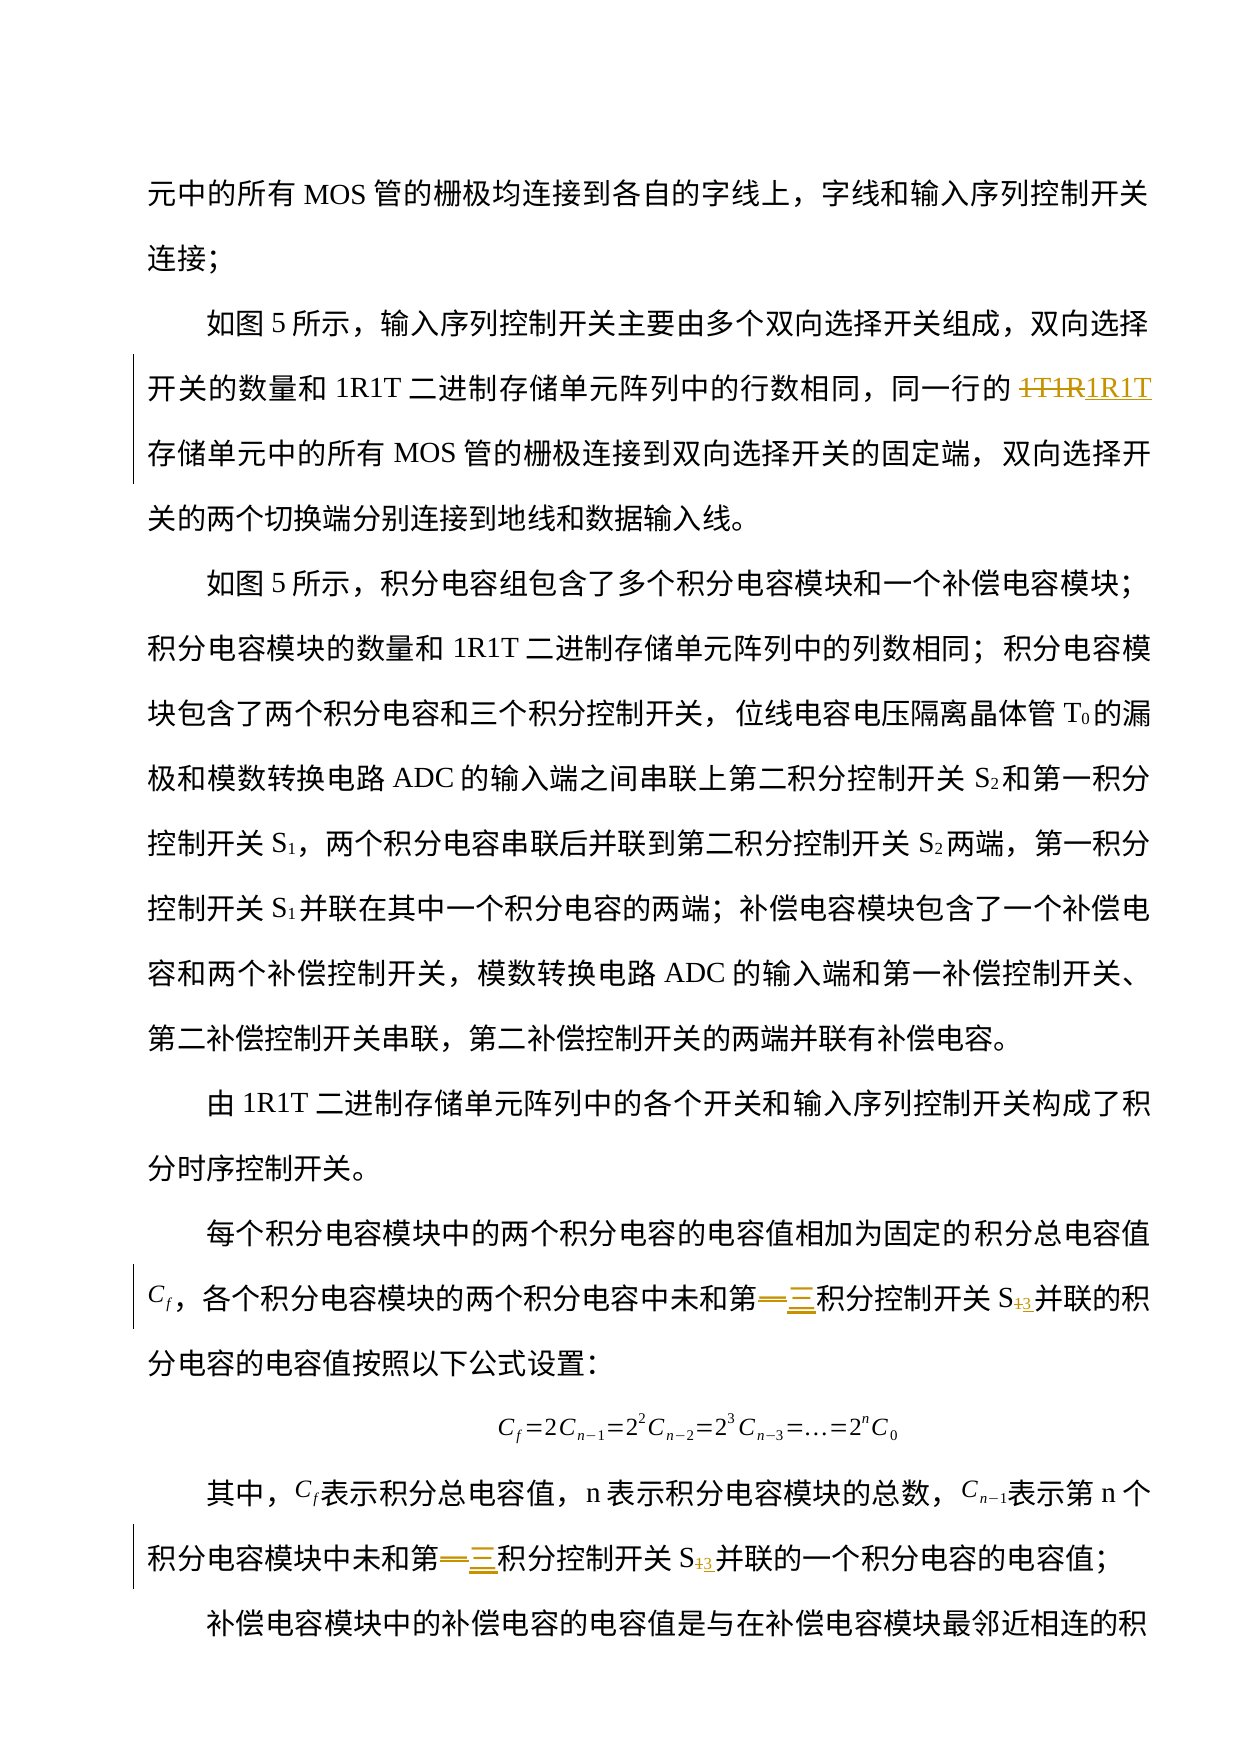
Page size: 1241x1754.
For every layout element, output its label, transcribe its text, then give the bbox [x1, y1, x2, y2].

text 由1R1T二进制存储单元阵列中的各个开关和输入序列控制开关构成了积分时序控制开关。 [148, 1069, 1152, 1199]
text 其中，表示积分总电容值，n表示积分电容模块的总数，表示第n个积分电容模块中未和第积分控制开关S并联的一个积分电容的电容值； [148, 1459, 1152, 1589]
text 如图5所示，输入序列控制开关主要由多个双向选择开关组成，双向选择开关的数量和1R1T二进制存储单元阵列中的行数相同，同一行的存储单元中的所有MOS管的栅极连接到双向选择开关的固定端，双向选择开关的两个切换端分别连接到地线和数据输入线。 [148, 289, 1152, 549]
text 如图5所示，积分电容组包含了多个积分电容模块和一个补偿电容模块；积分电容模块的数量和1R1T二进制存储单元阵列中的列数相同；积分电容模块包含了两个积分电容和三个积分控制开关，位线电容电压隔离晶体管T0的漏极和模数转换电路ADC的输入端之间串联上第二积分控制开关S2和第一积分控制开关S1，两个积分电容串联后并联到第二积分控制开关S2两端，第一积分控制开关S1并联在其中一个积分电容的两端；补偿电容模块包含了一个补偿电容和两个补偿控制开关，模数转换电路ADC的输入端和第一补偿控制开关、第二补偿控制开关串联，第二补偿控制开关的两端并联有补偿电容。 [148, 549, 1152, 1069]
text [148, 159, 1152, 289]
text 每个积分电容模块中的两个积分电容的电容值相加为固定的积分总电容值，各个积分电容模块的两个积分电容中未和第积分控制开关S并联的积分电容的电容值按照以下公式设置： [148, 1199, 1152, 1394]
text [148, 1589, 1152, 1654]
